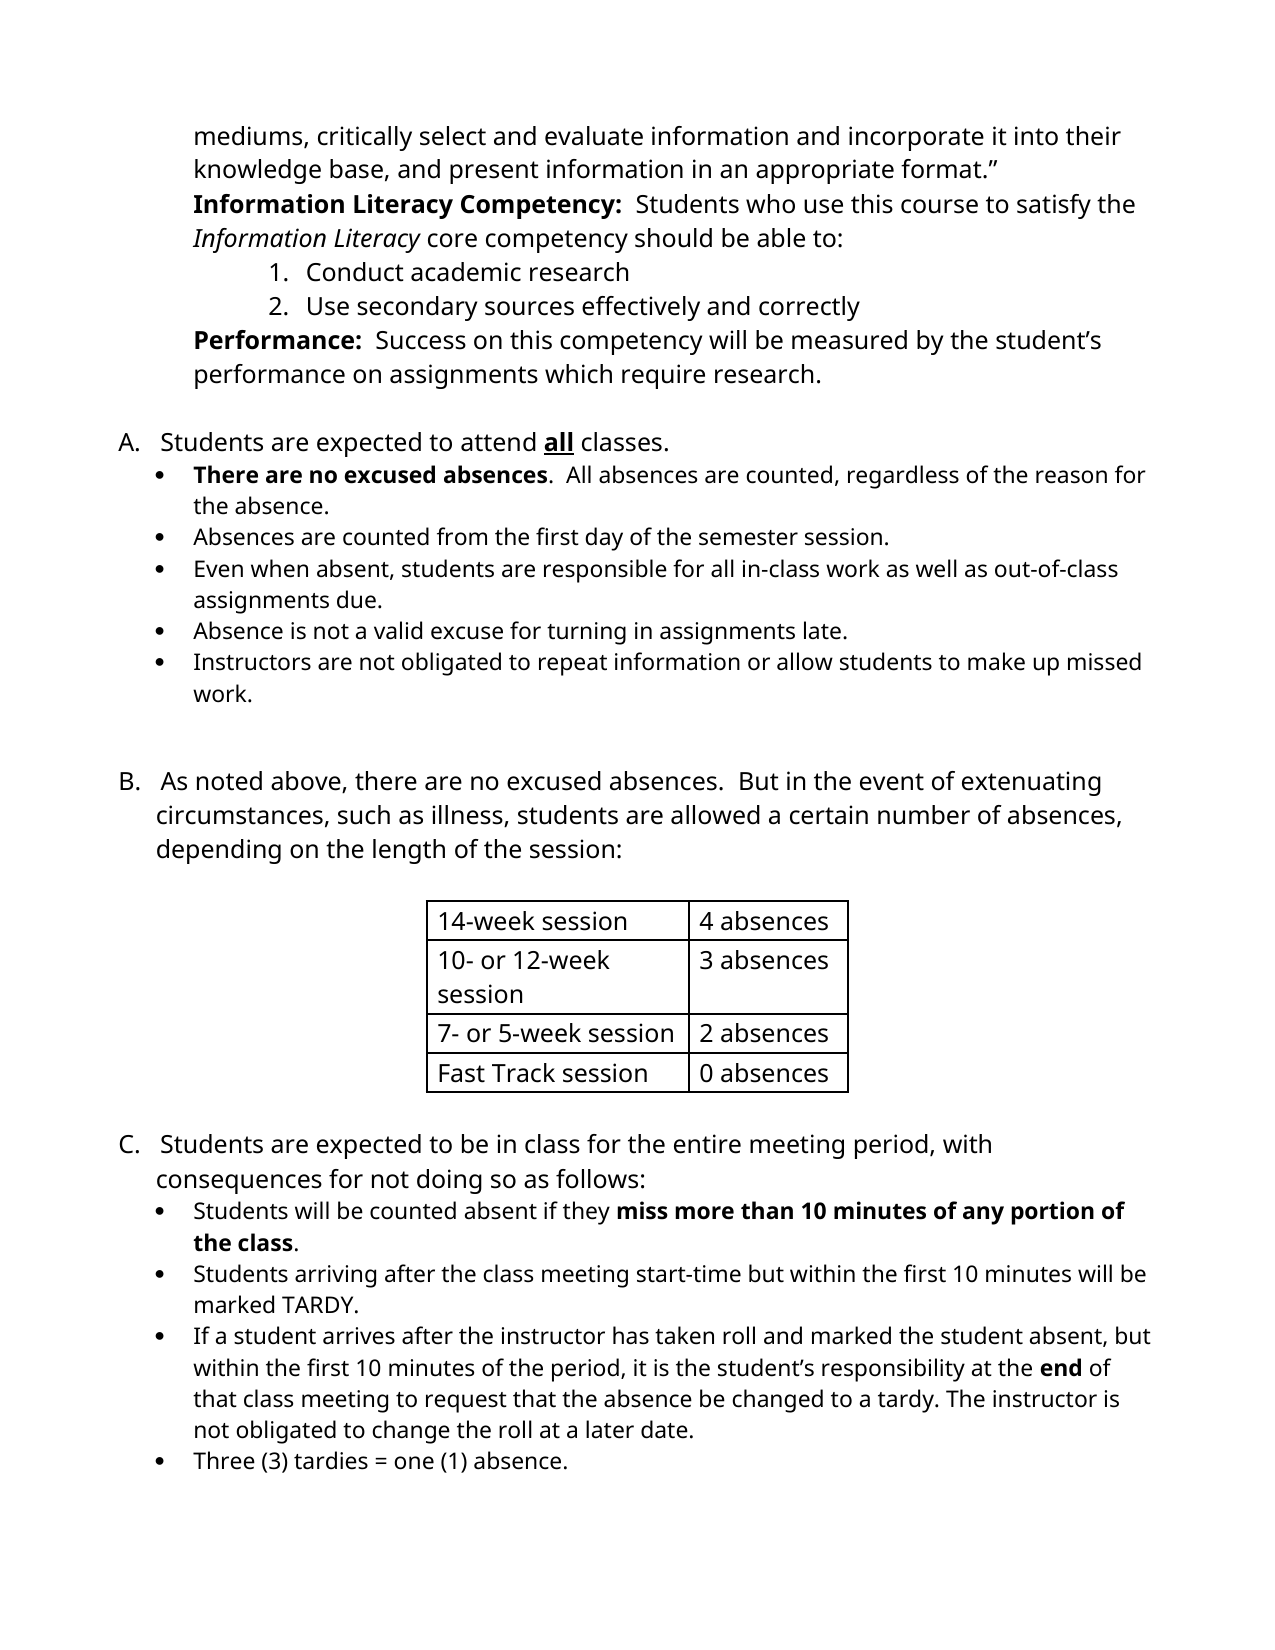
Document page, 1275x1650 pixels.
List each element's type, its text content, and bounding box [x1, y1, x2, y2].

list Students will be counted absent if they miss more than 10 minutes of any portion of the class. [156, 1195, 1157, 1258]
table_header 4 absences [690, 902, 847, 939]
list Instructors are not obligated to repeat information or allow students to make up missed work. [156, 646, 1157, 709]
list Three (3) tardies = one (1) absence. [156, 1445, 1157, 1477]
text B. As noted above, there are no excused absences. But in the event of extenuating circumstances, such as illness, students are allowed a certain number of absences, depending on the length of the session: [118, 764, 1157, 866]
list Absences are counted from the first day of the semester session. [156, 521, 1157, 552]
text C. Students are expected to be in class for the entire meeting period, with consequences for not doing so as follows: [118, 1127, 1157, 1195]
list Students arriving after the class meeting start-time but within the first 10 minutes will be marked TARDY. [156, 1258, 1157, 1320]
table_cell 7- or 5-week session [428, 1015, 688, 1052]
table_cell Fast Track session [428, 1054, 688, 1091]
text Performance: Success on this competency will be measured by the student’s performance on assignments which require research. [193, 322, 1157, 391]
text A. Students are expected to attend all classes. [118, 425, 1157, 459]
table_cell 3 absences [690, 941, 847, 1012]
list There are no excused absences. All absences are counted, regardless of the reason for the absence. [156, 459, 1157, 521]
table_cell 2 absences [690, 1015, 847, 1052]
table_header 14-week session [428, 902, 688, 939]
list Use secondary sources effectively and correctly [268, 288, 1157, 322]
list Even when absent, students are responsible for all in-class work as well as out-of-class assignments due. [156, 552, 1157, 615]
table_cell 10- or 12-week session [428, 941, 688, 1012]
list If a student arrives after the instructor has taken roll and marked the student absent, but within the first 10 minutes of the period, it is the student’s responsibility at the end of that class meeting to request that the absence be changed to a tardy. The instructor is not obligated to change the roll at a later date. [156, 1320, 1157, 1445]
table_cell 0 absences [690, 1054, 847, 1091]
list Conduct academic research [268, 254, 1157, 288]
text Information Literacy Competency: Students who use this course to satisfy the Information Literacy core competency should be able to: [193, 186, 1157, 254]
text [193, 118, 1157, 186]
list Absence is not a valid excuse for turning in assignments late. [156, 615, 1157, 646]
